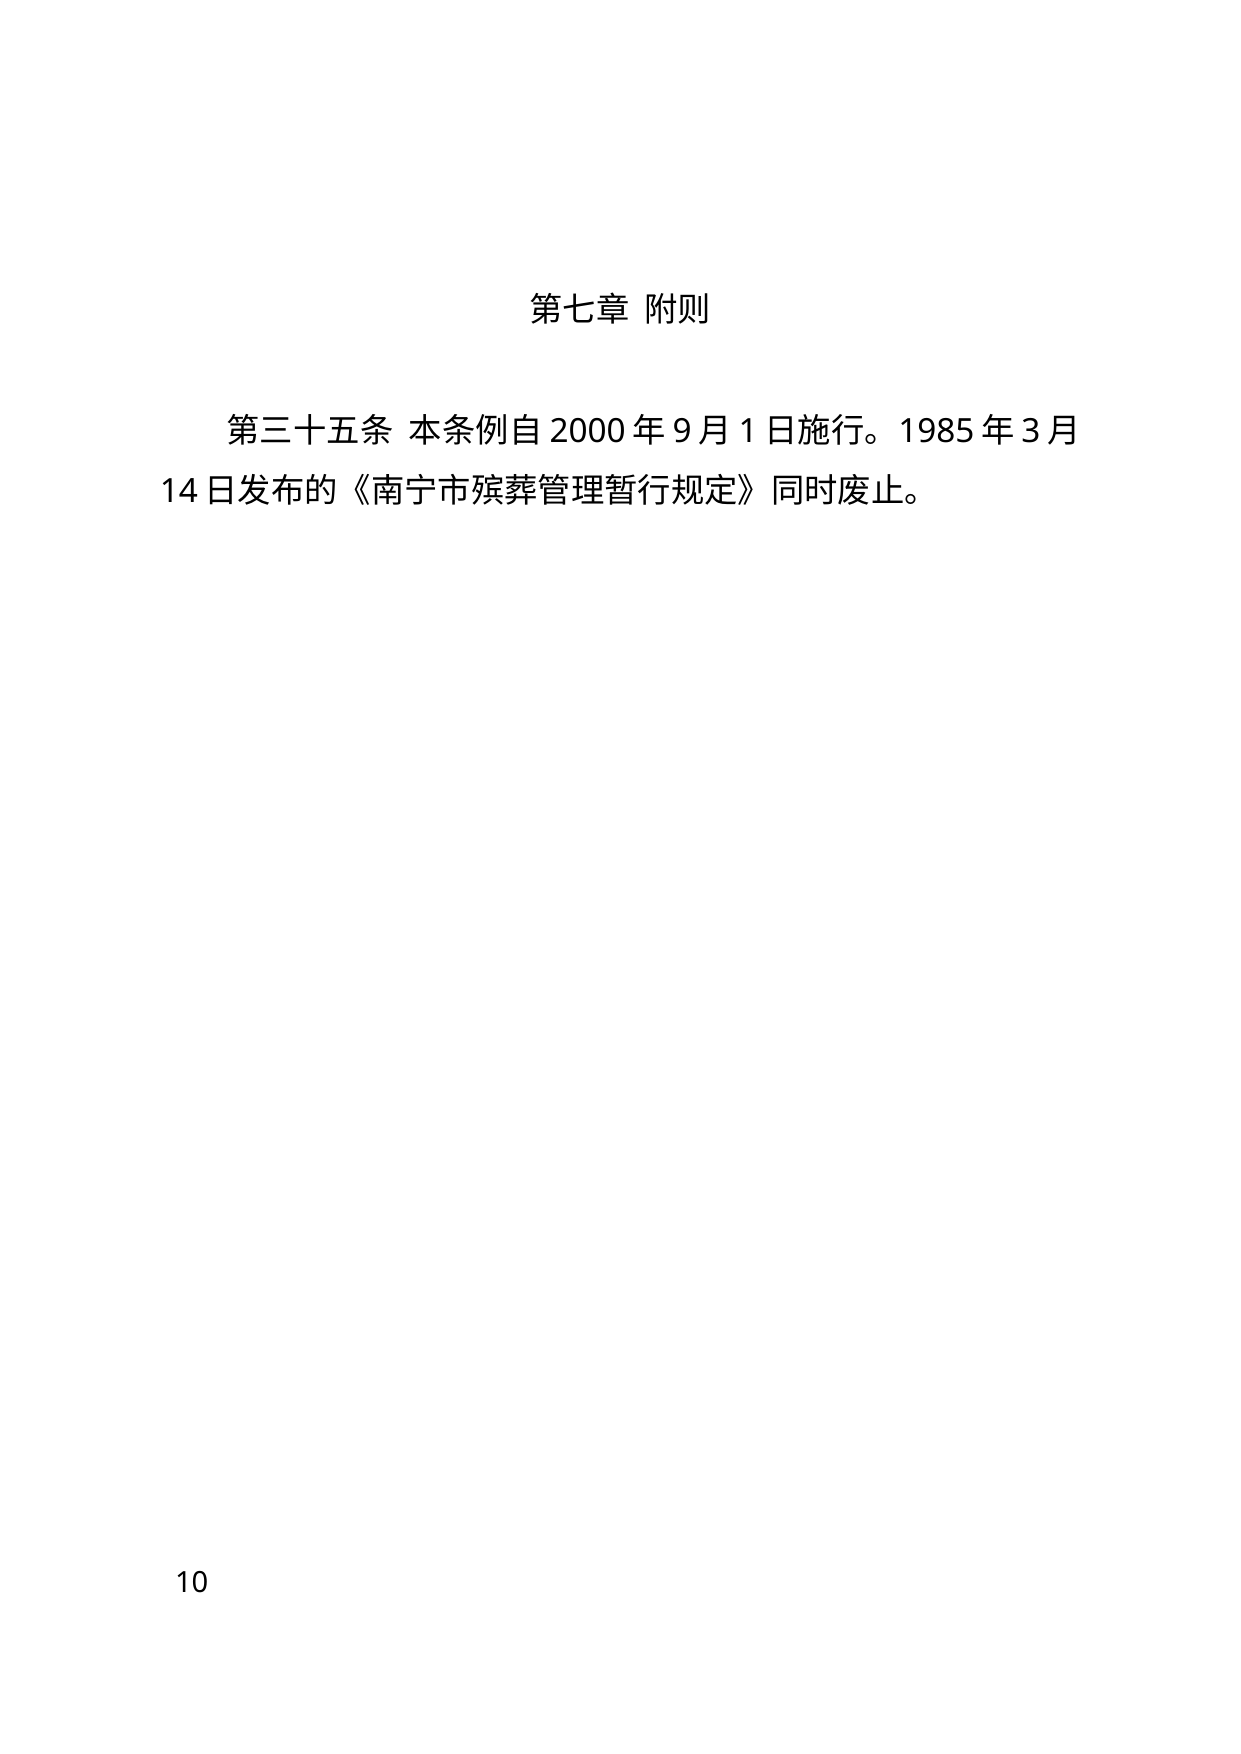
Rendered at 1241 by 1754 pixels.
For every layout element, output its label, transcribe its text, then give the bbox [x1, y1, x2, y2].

text 第三十五条 本条例自2000年9月1日施行。1985年3月14日发布的《南宁市殡葬管理暂行规定》同时废止。 [159, 394, 1081, 514]
text 第七章 附则 [159, 274, 1081, 334]
